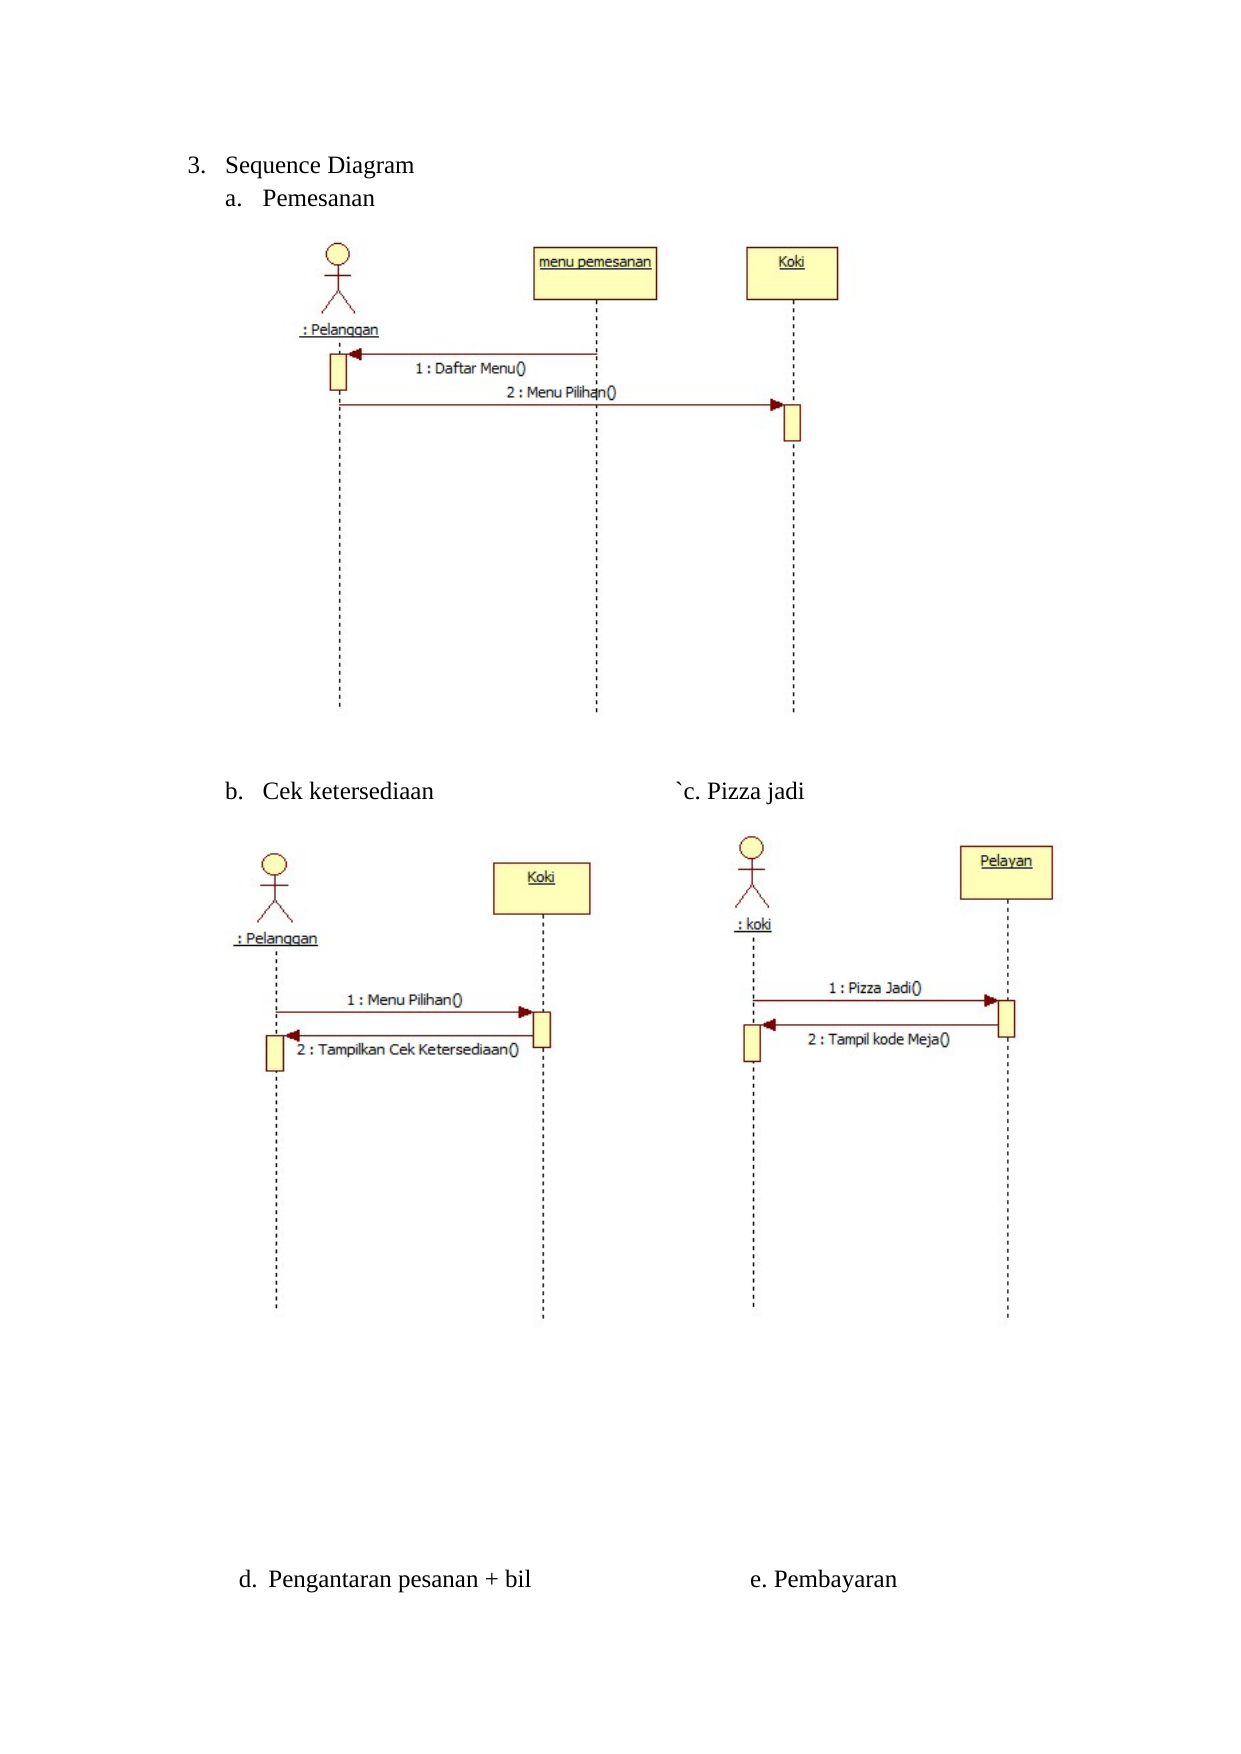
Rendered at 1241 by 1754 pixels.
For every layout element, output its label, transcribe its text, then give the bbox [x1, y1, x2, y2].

picture [262, 216, 865, 739]
list Pemesanan [225, 183, 1090, 212]
list Pengantaran pesanan + bil e. Pembayaran [239, 1564, 1090, 1593]
list Cek ketersediaan `c. Pizza jadi [225, 776, 1090, 804]
list Sequence Diagram [187, 150, 1090, 179]
picture [675, 808, 1080, 1345]
picture [194, 826, 619, 1345]
